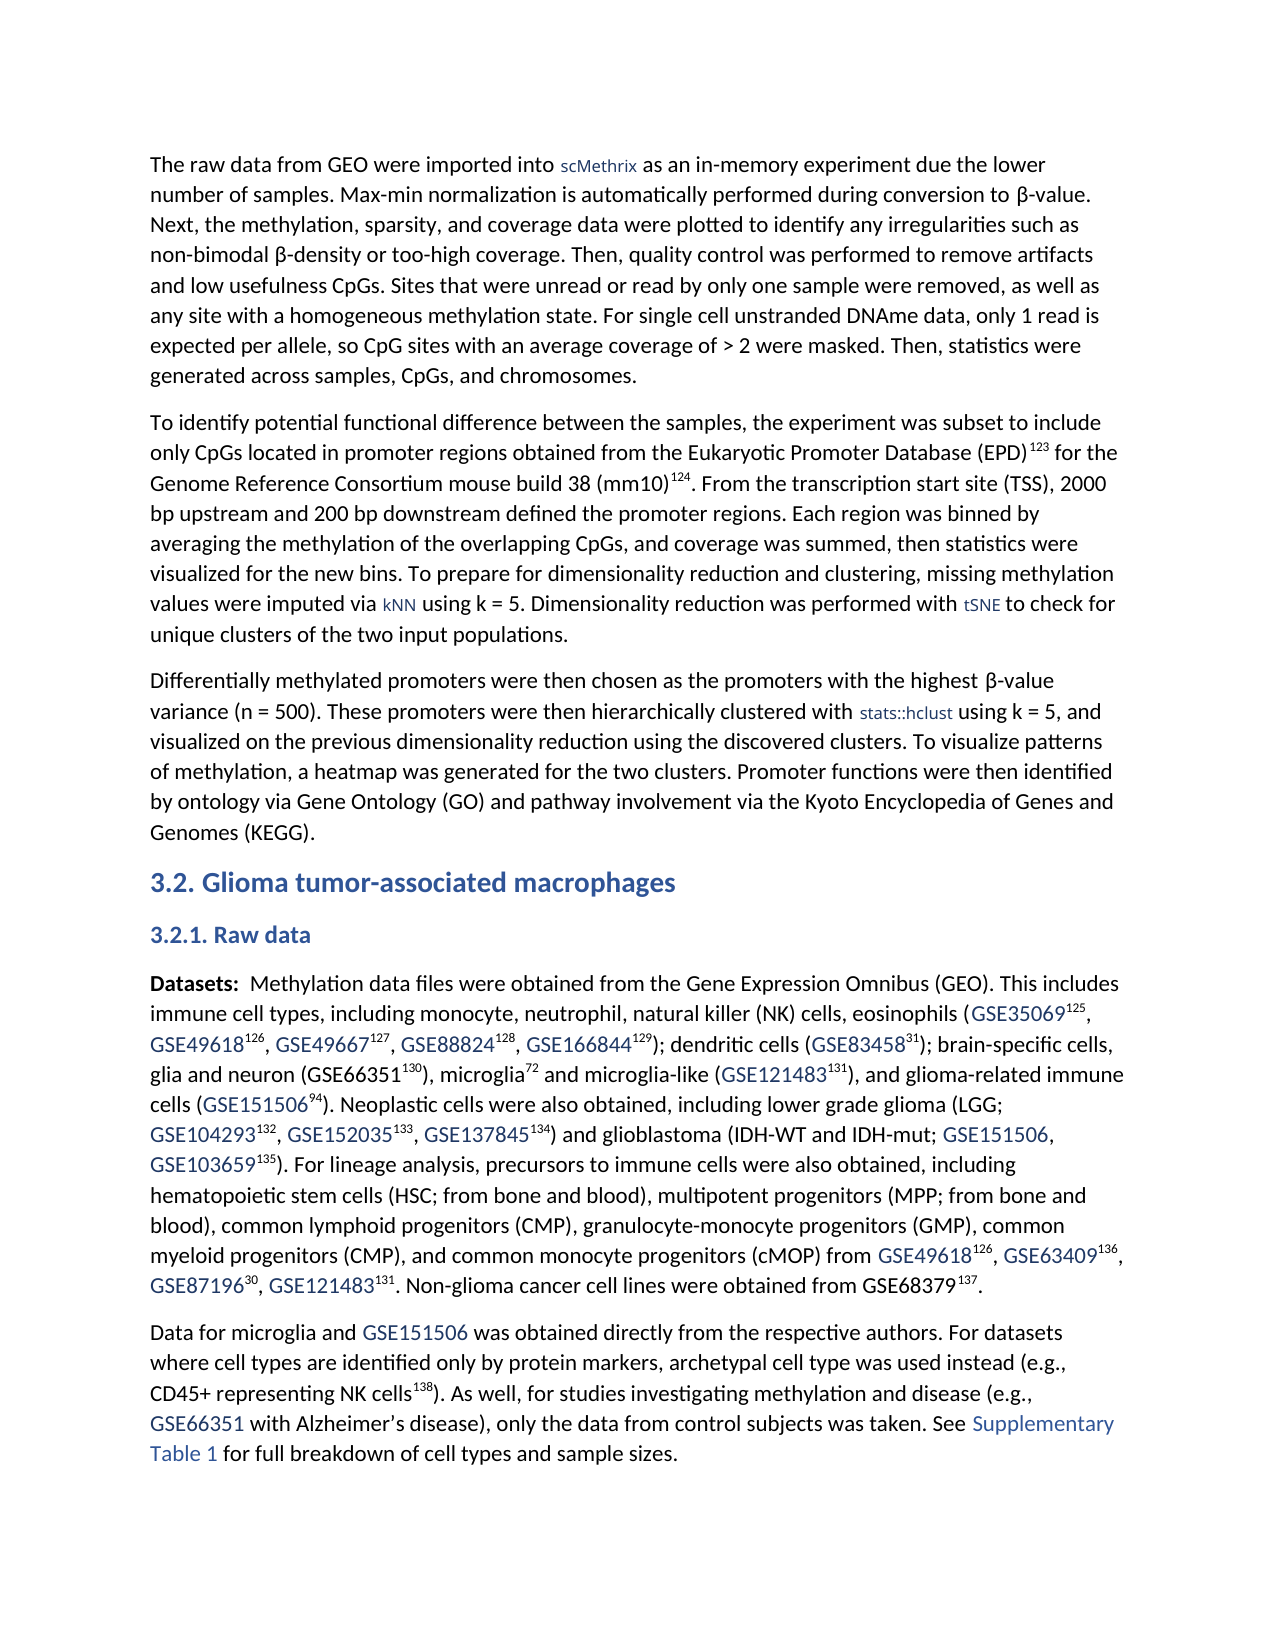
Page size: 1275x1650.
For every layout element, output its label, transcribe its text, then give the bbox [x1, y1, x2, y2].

text Datasets: Methylation data files were obtained from the Gene Expression Omnibus (GEO). This includes immune cell types, including monocyte, neutrophil, natural killer (NK) cells, eosinophils (GSE35069125, GSE49618126, GSE49667127, GSE88824128, GSE166844129); dendritic cells (GSE8345831); brain-specific cells, glia and neuron (GSE66351130), microglia72 and microglia-like (GSE121483131), and glioma-related immune cells (GSE15150694). Neoplastic cells were also obtained, including lower grade glioma (LGG; GSE104293132, GSE152035133, GSE137845134) and glioblastoma (IDH-WT and IDH-mut; GSE151506, GSE103659135). For lineage analysis, precursors to immune cells were also obtained, including hematopoietic stem cells (HSC; from bone and blood), multipotent progenitors (MPP; from bone and blood), common lymphoid progenitors (CMP), granulocyte-monocyte progenitors (GMP), common myeloid progenitors (CMP), and common monocyte progenitors (cMOP) from GSE49618126, GSE63409136, GSE8719630, GSE121483131. Non-glioma cancer cell lines were obtained from GSE68379137. [150, 969, 1125, 1299]
text Differentially methylated promoters were then chosen as the promoters with the highest β-value variance (n = 500). These promoters were then hierarchically clustered with stats::hclust using k = 5, and visualized on the previous dimensionality reduction using the discovered clusters. To visualize patterns of methylation, a heatmap was generated for the two clusters. Promoter functions were then identified by ontology via Gene Ontology (GO) and pathway involvement via the Kyoto Encyclopedia of Genes and Genomes (KEGG). [150, 667, 1125, 846]
subtitle Glioma tumor-associated macrophages [150, 864, 1125, 900]
text Data for microglia and GSE151506 was obtained directly from the respective authors. For datasets where cell types are identified only by protein markers, archetypal cell type was used instead (e.g., CD45+ representing NK cells138). As well, for studies investigating methylation and disease (e.g., GSE66351 with Alzheimer’s disease), only the data from control subjects was taken. See Supplementary Table 1 for full breakdown of cell types and sample sizes. [150, 1318, 1125, 1467]
subtitle Raw data [150, 920, 1125, 950]
text The raw data from GEO were imported into scMethrix as an in-memory experiment due the lower number of samples. Max-min normalization is automatically performed during conversion to β-value. Next, the methylation, sparsity, and coverage data were plotted to identify any irregularities such as non-bimodal β-density or too-high coverage. Then, quality control was performed to remove artifacts and low usefulness CpGs. Sites that were unread or read by only one sample were removed, as well as any site with a homogeneous methylation state. For single cell unstranded DNAme data, only 1 read is expected per allele, so CpG sites with an average coverage of > 2 were masked. Then, statistics were generated across samples, CpGs, and chromosomes. [150, 150, 1125, 389]
text To identify potential functional difference between the samples, the experiment was subset to include only CpGs located in promoter regions obtained from the Eukaryotic Promoter Database (EPD)123 for the Genome Reference Consortium mouse build 38 (mm10)124. From the transcription start site (TSS), 2000 bp upstream and 200 bp downstream defined the promoter regions. Each region was binned by averaging the methylation of the overlapping CpGs, and coverage was summed, then statistics were visualized for the new bins. To prepare for dimensionality reduction and clustering, missing methylation values were imputed via kNN using k = 5. Dimensionality reduction was performed with tSNE to check for unique clusters of the two input populations. [150, 408, 1125, 648]
